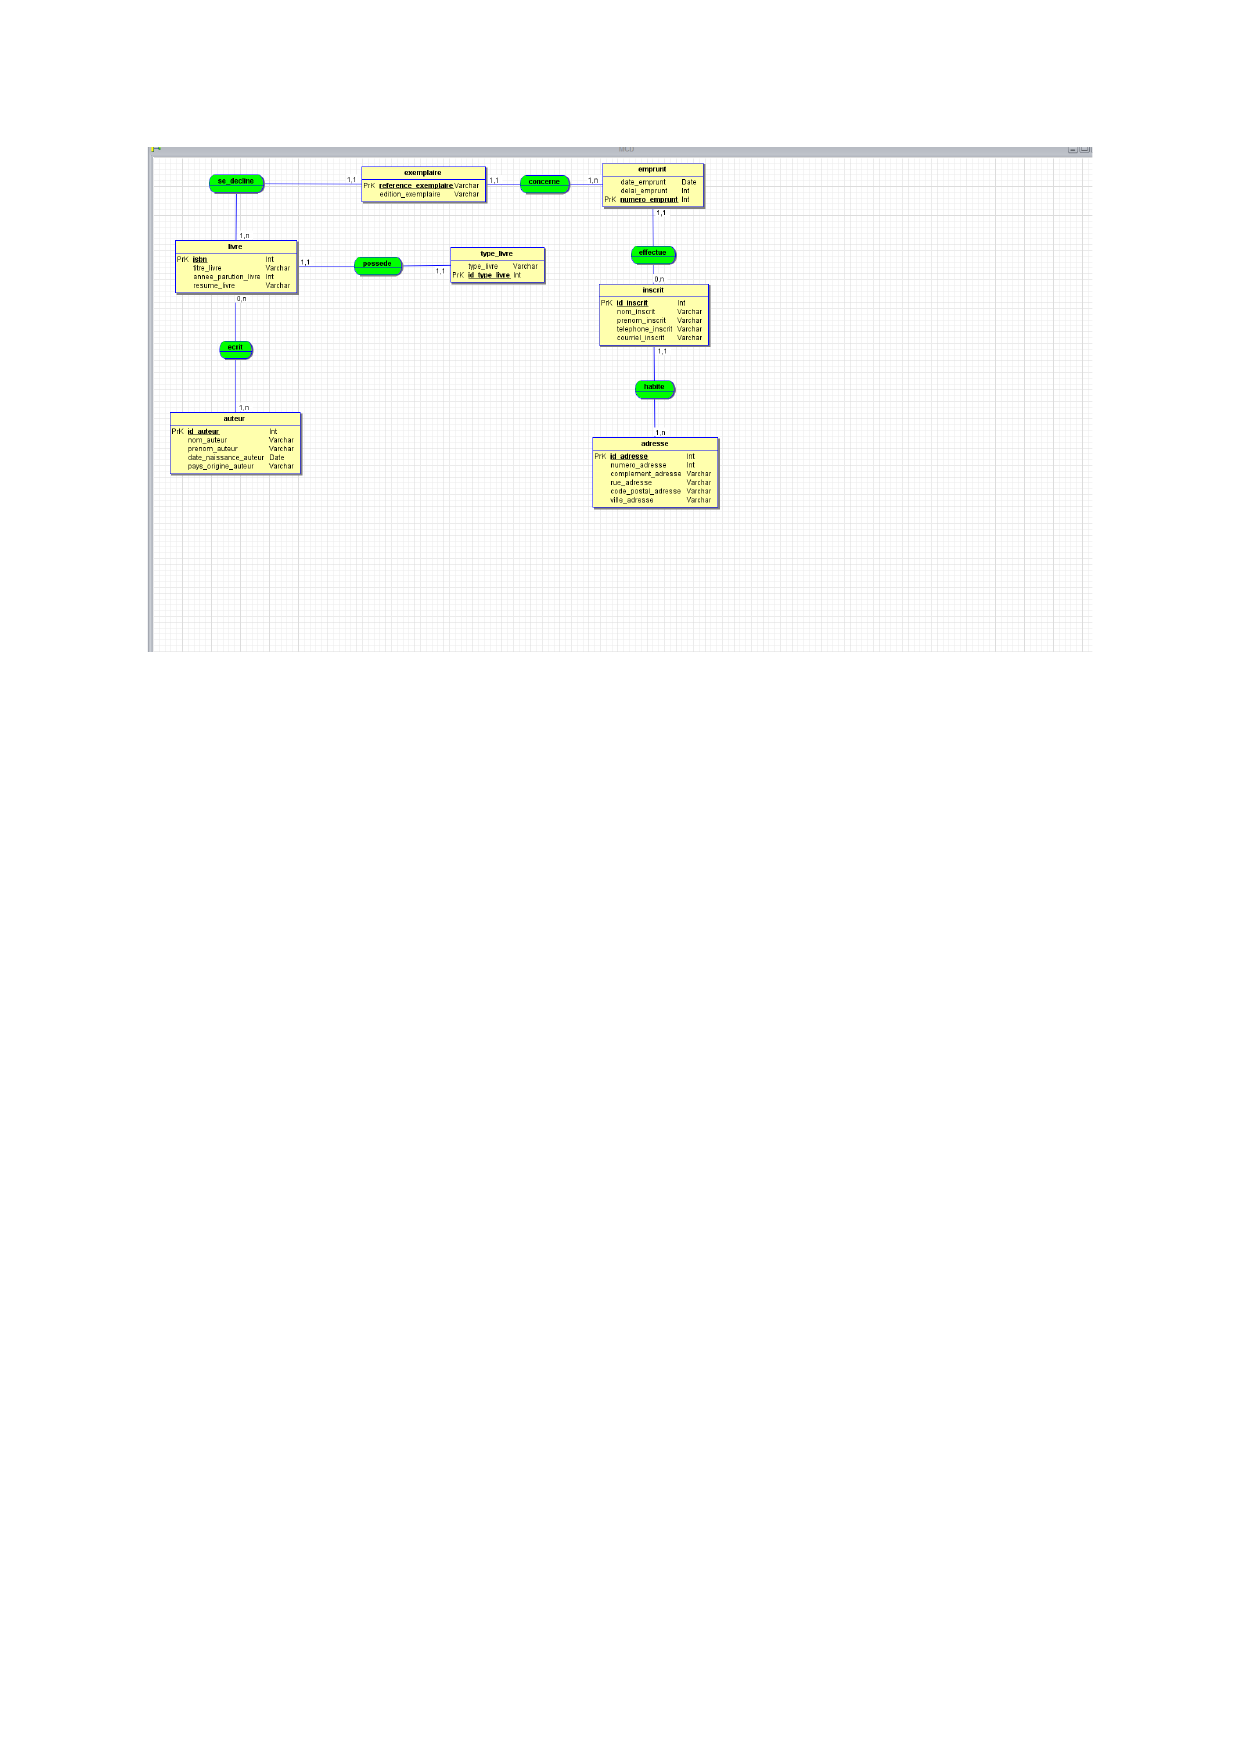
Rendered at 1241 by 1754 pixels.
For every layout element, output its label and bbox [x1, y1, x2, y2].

picture [147, 147, 1093, 652]
